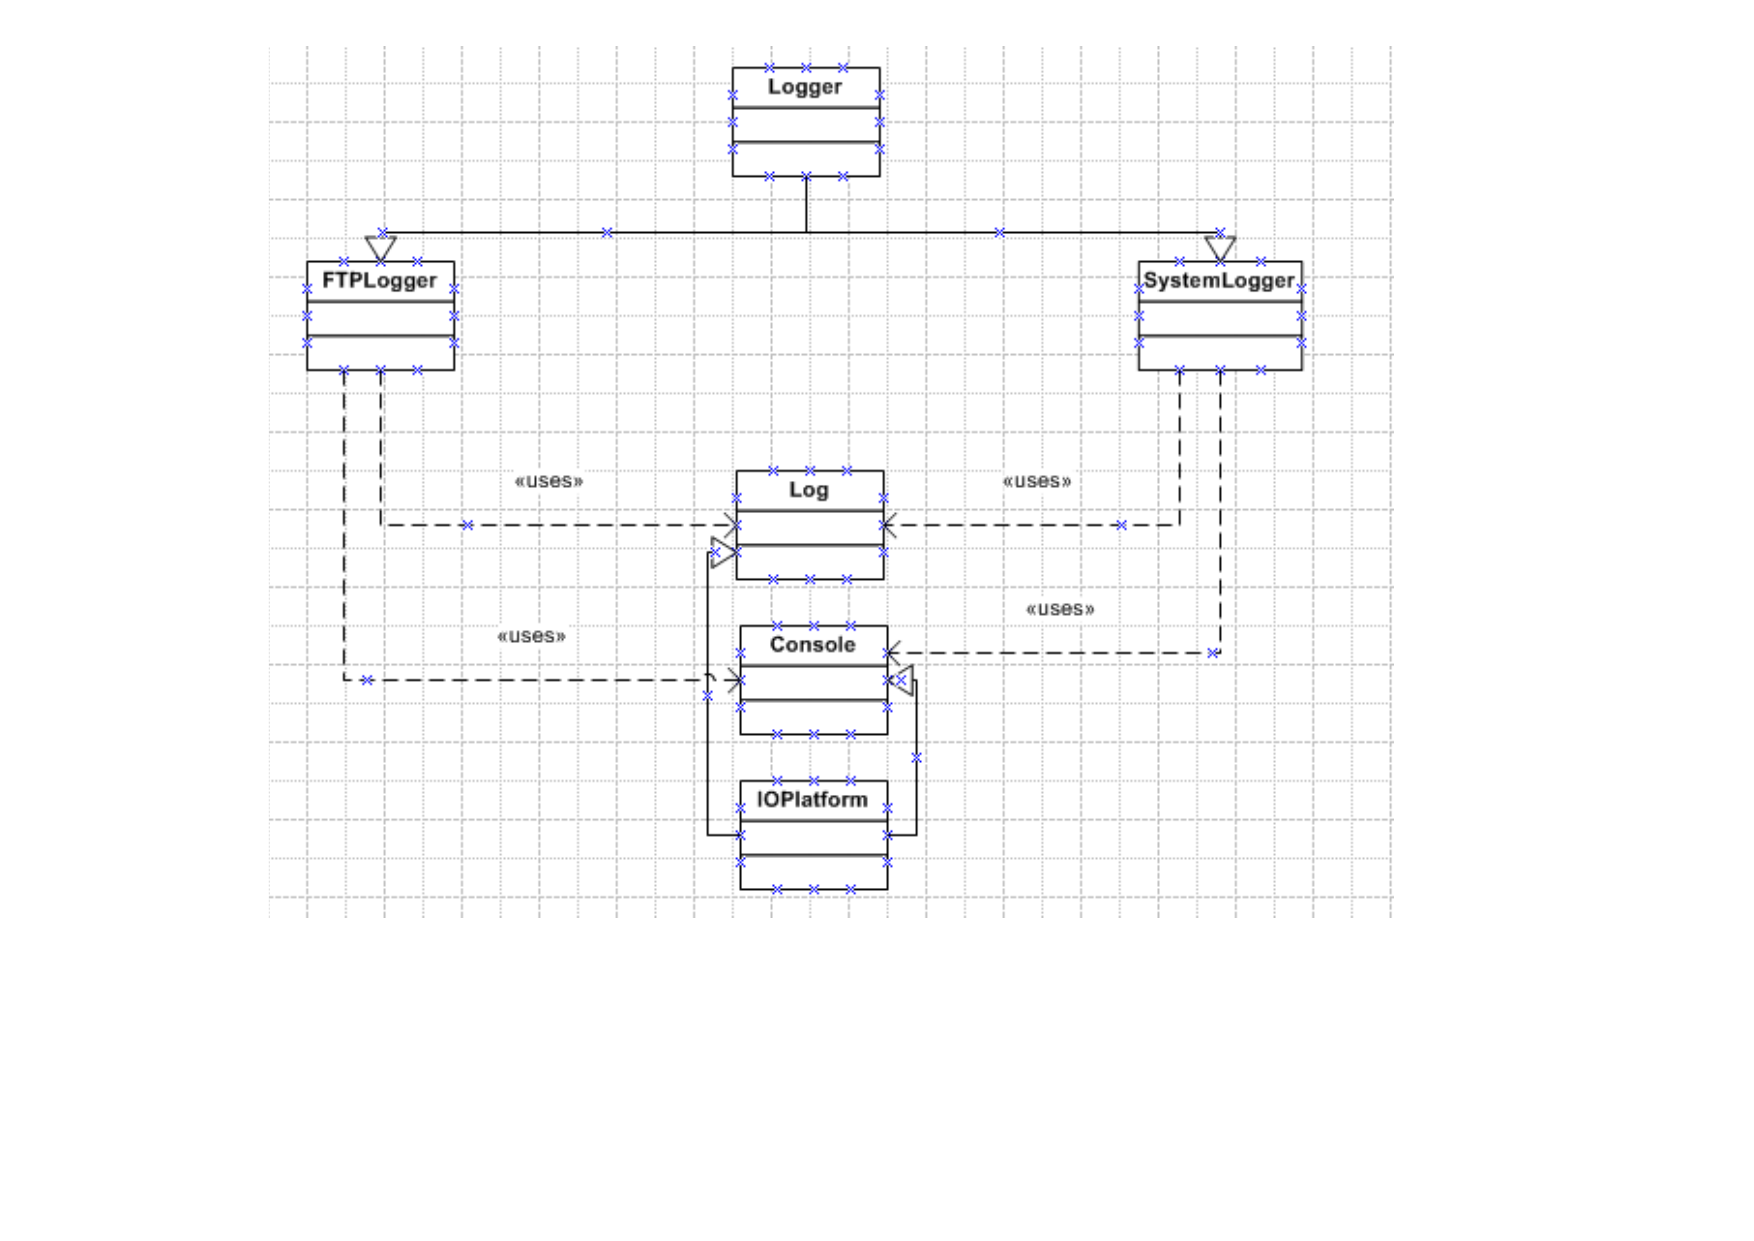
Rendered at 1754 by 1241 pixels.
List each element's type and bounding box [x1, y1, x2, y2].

picture [268, 46, 1394, 918]
